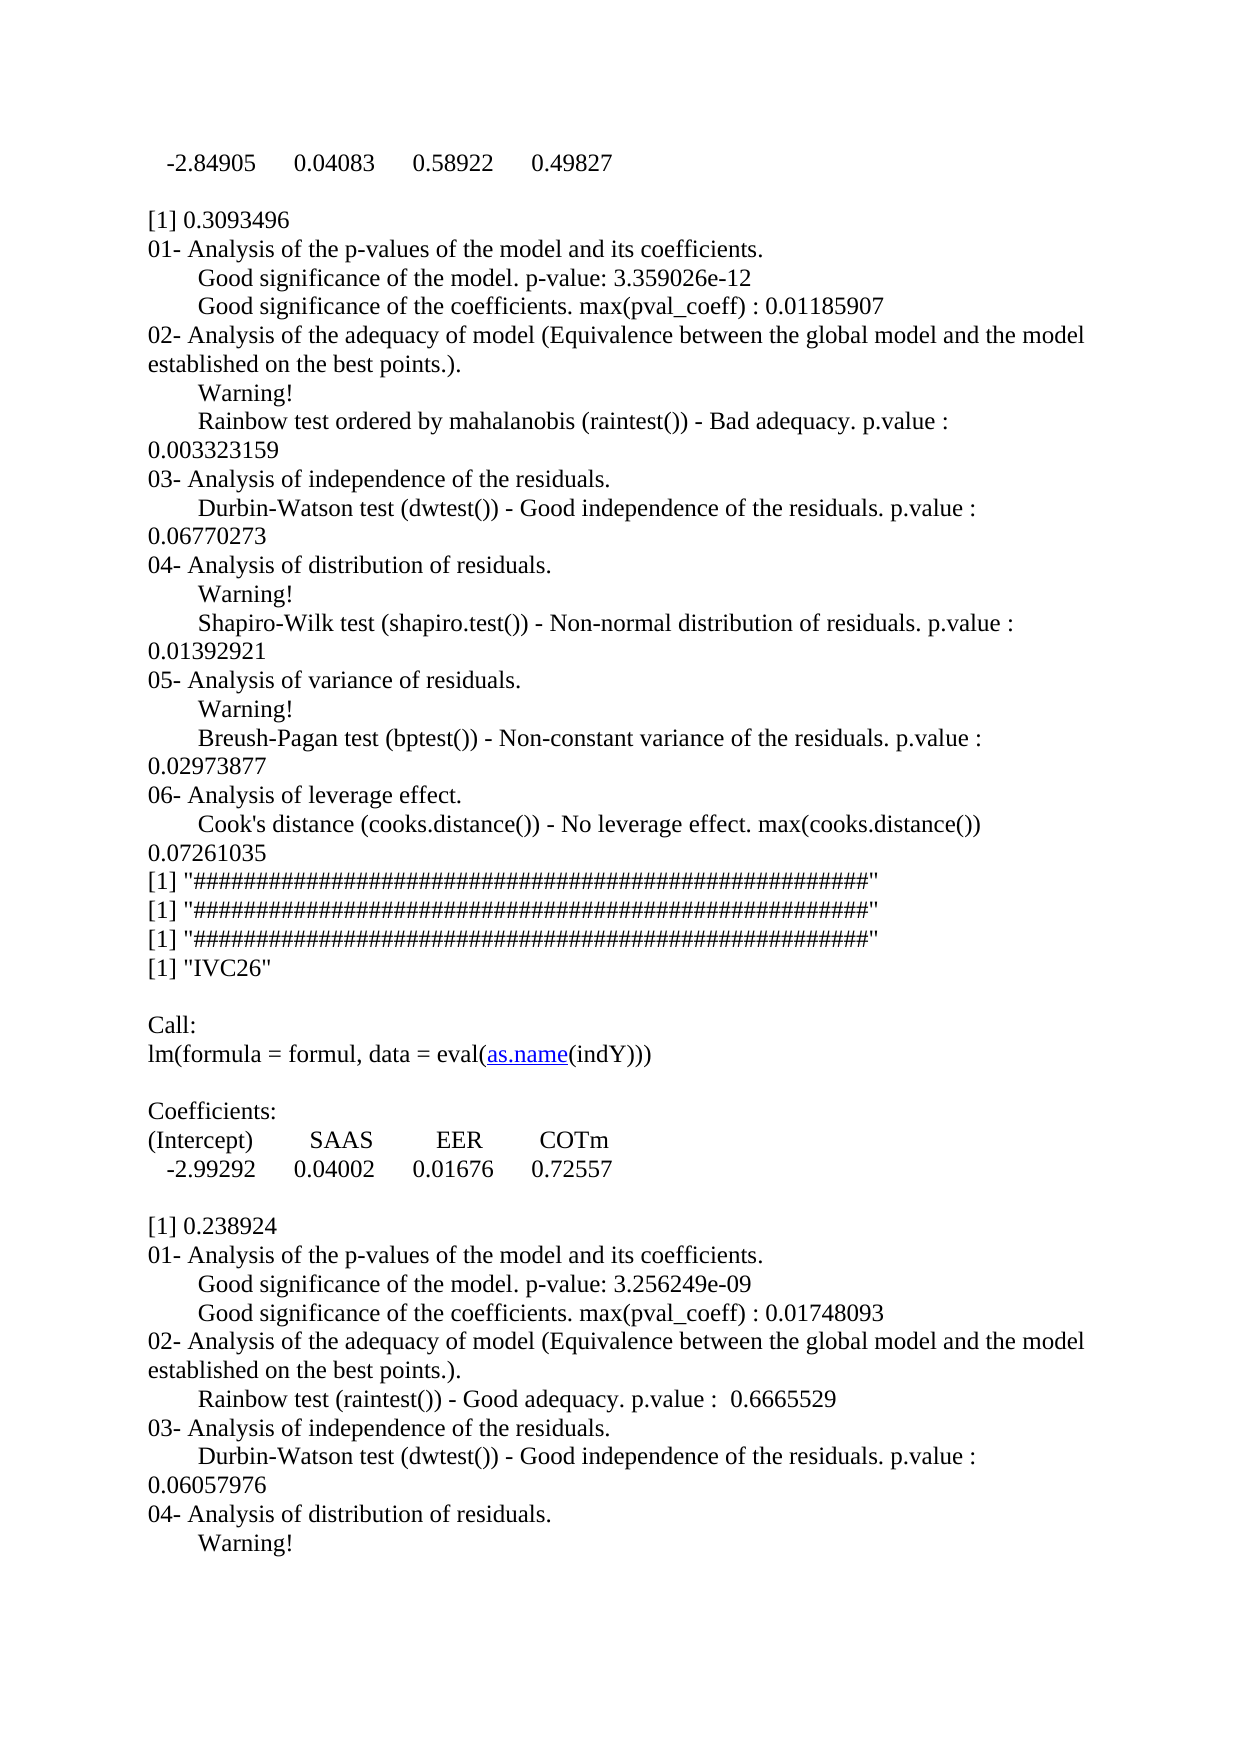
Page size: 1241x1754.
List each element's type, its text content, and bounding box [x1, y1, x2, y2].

text [1] 0.238924 [148, 1211, 1093, 1240]
text (Intercept) SAAS EER COTm [148, 1125, 1093, 1154]
text lm(formula = formul, data = eval(as.name(indY))) [148, 1039, 1093, 1068]
text Shapiro-Wilk test (shapiro.test()) - Non-normal distribution of residuals. p.value : 0.01392921 [148, 608, 1093, 665]
text Warning! [148, 694, 1093, 723]
text Rainbow test ordered by mahalanobis (raintest()) - Bad adequacy. p.value : 0.003323159 [148, 406, 1093, 464]
text 05- Analysis of variance of residuals. [148, 665, 1093, 694]
text Warning! [148, 1528, 1093, 1556]
text 01- Analysis of the p-values of the model and its coefficients. [148, 1240, 1093, 1269]
text 04- Analysis of distribution of residuals. [148, 550, 1093, 579]
text 03- Analysis of independence of the residuals. [148, 1413, 1093, 1441]
text Cook's distance (cooks.distance()) - No leverage effect. max(cooks.distance()) 0.07261035 [148, 809, 1093, 866]
text Good significance of the coefficients. max(pval_coeff) : 0.01748093 [148, 1298, 1093, 1326]
text 06- Analysis of leverage effect. [148, 780, 1093, 809]
text 02- Analysis of the adequacy of model (Equivalence between the global model and the model established on the best points.). [148, 1326, 1093, 1384]
text Good significance of the model. p-value: 3.256249e-09 [148, 1269, 1093, 1298]
text -2.99292 0.04002 0.01676 0.72557 [148, 1154, 1093, 1183]
text [1] "IVC26" [148, 953, 1093, 981]
text Good significance of the coefficients. max(pval_coeff) : 0.01185907 [148, 291, 1093, 320]
text [1] 0.3093496 [148, 205, 1093, 234]
text 03- Analysis of independence of the residuals. [148, 464, 1093, 493]
text 04- Analysis of distribution of residuals. [148, 1499, 1093, 1528]
text Breush-Pagan test (bptest()) - Non-constant variance of the residuals. p.value : 0.02973877 [148, 723, 1093, 780]
text -2.84905 0.04083 0.58922 0.49827 [148, 148, 1093, 176]
text Coefficients: [148, 1096, 1093, 1125]
text Rainbow test (raintest()) - Good adequacy. p.value : 0.6665529 [148, 1384, 1093, 1413]
text Durbin-Watson test (dwtest()) - Good independence of the residuals. p.value : 0.06770273 [148, 493, 1093, 550]
text Warning! [148, 579, 1093, 608]
text [1] "######################################################" [148, 895, 1093, 924]
text [1] "######################################################" [148, 924, 1093, 953]
text Warning! [148, 378, 1093, 406]
text Durbin-Watson test (dwtest()) - Good independence of the residuals. p.value : 0.06057976 [148, 1441, 1093, 1499]
text Good significance of the model. p-value: 3.359026e-12 [148, 263, 1093, 291]
text [1] "######################################################" [148, 866, 1093, 895]
text 02- Analysis of the adequacy of model (Equivalence between the global model and the model established on the best points.). [148, 320, 1093, 378]
text Call: [148, 1010, 1093, 1039]
text 01- Analysis of the p-values of the model and its coefficients. [148, 234, 1093, 263]
